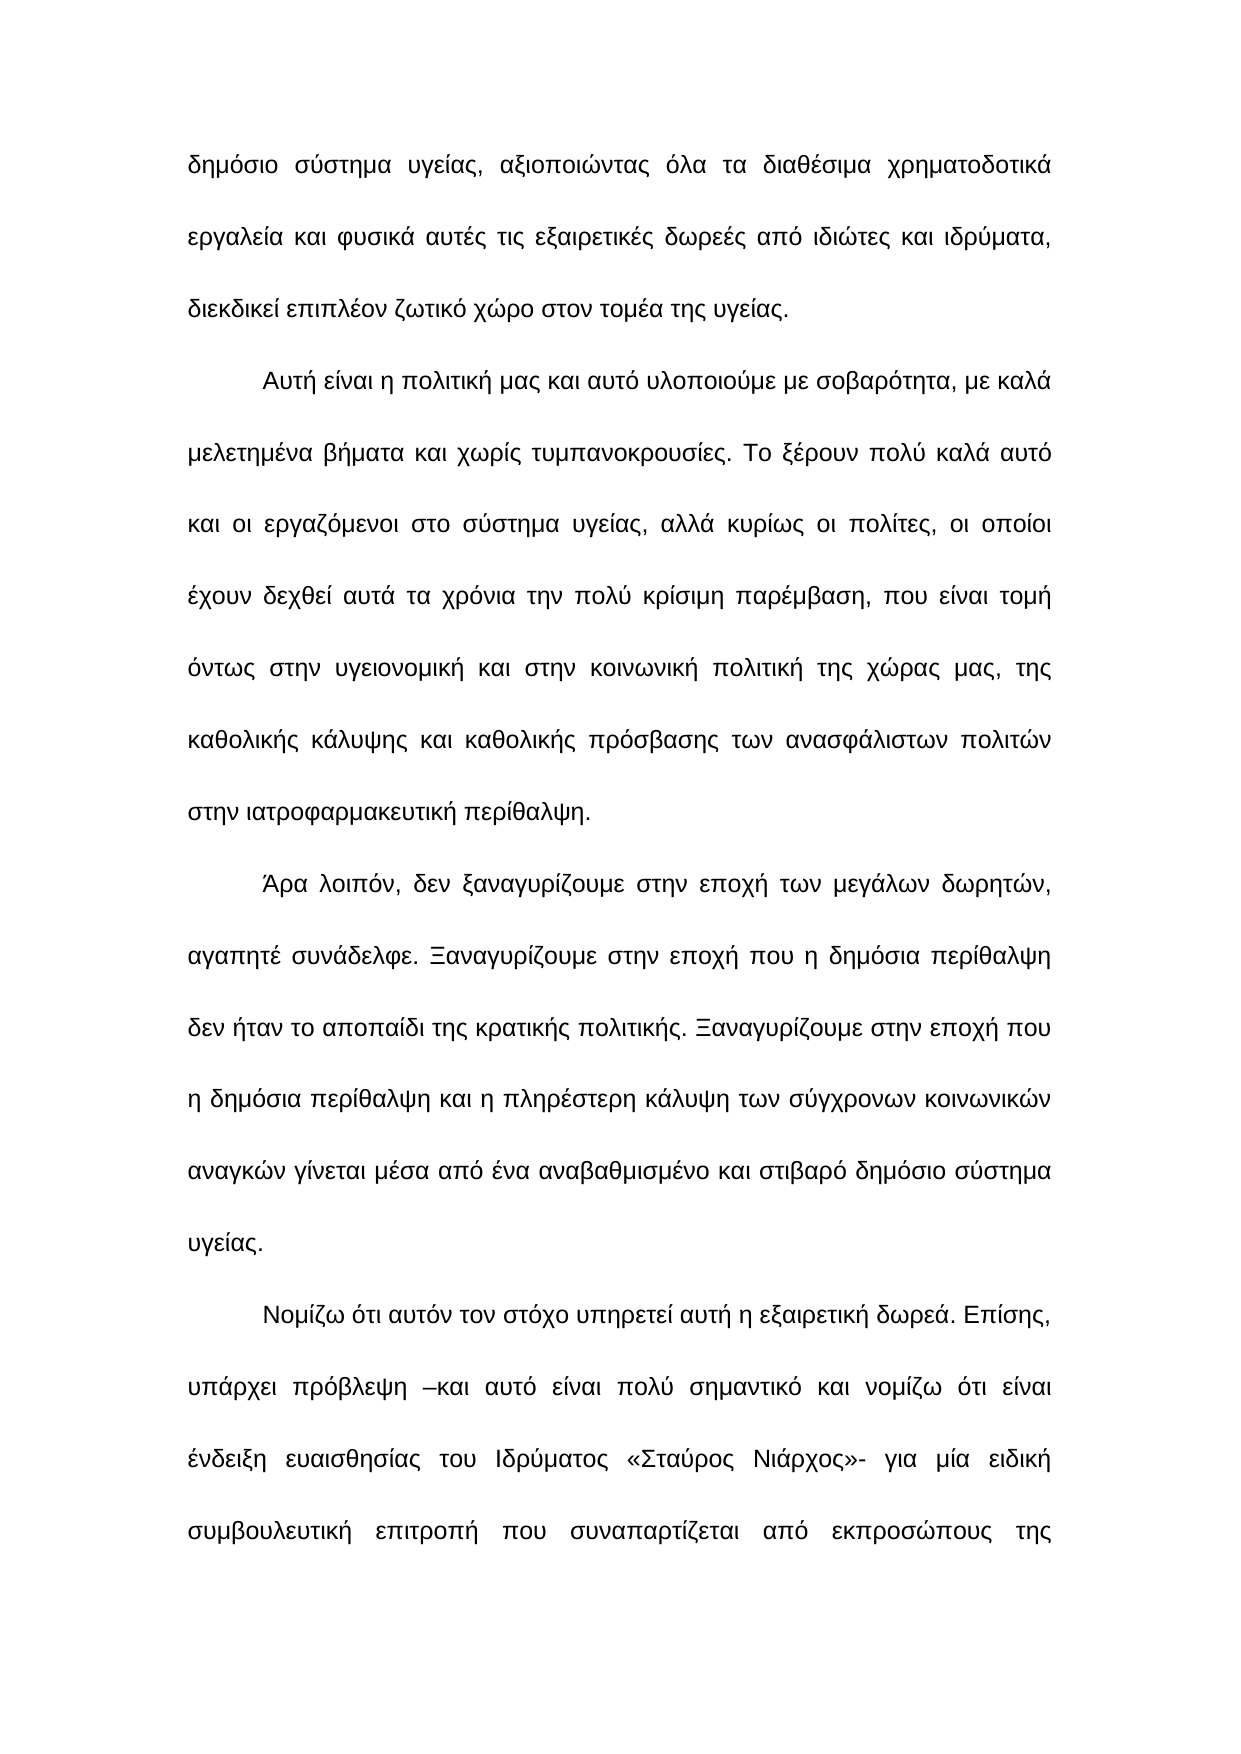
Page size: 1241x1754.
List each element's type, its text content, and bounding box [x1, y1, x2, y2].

text Αυτή είναι η πολιτική μας και αυτό υλοποιούμε με σοβαρότητα, με καλά μελετημένα βήματα και χωρίς τυμπανοκρουσίες. Το ξέρουν πολύ καλά αυτό και οι εργαζόμενοι στο σύστημα υγείας, αλλά κυρίως οι πολίτες, οι οποίοι έχουν δεχθεί αυτά τα χρόνια την πολύ κρίσιμη παρέμβαση, που είναι τομή όντως στην υγειονομική και στην κοινωνική πολιτική της χώρας μας, της καθολικής κάλυψης και καθολικής πρόσβασης των ανασφάλιστων πολιτών στην ιατροφαρμακευτική περίθαλψη. [187, 366, 1053, 826]
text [187, 150, 1053, 322]
text Άρα λοιπόν, δεν ξαναγυρίζουμε στην εποχή των μεγάλων δωρητών, αγαπητέ συνάδελφε. Ξαναγυρίζουμε στην εποχή που η δημόσια περίθαλψη δεν ήταν το αποπαίδι της κρατικής πολιτικής. Ξαναγυρίζουμε στην εποχή που η δημόσια περίθαλψη και η πληρέστερη κάλυψη των σύγχρονων κοινωνικών αναγκών γίνεται μέσα από ένα αναβαθμισμένο και στιβαρό δημόσιο σύστημα υγείας. [187, 869, 1053, 1257]
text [187, 1300, 1053, 1544]
